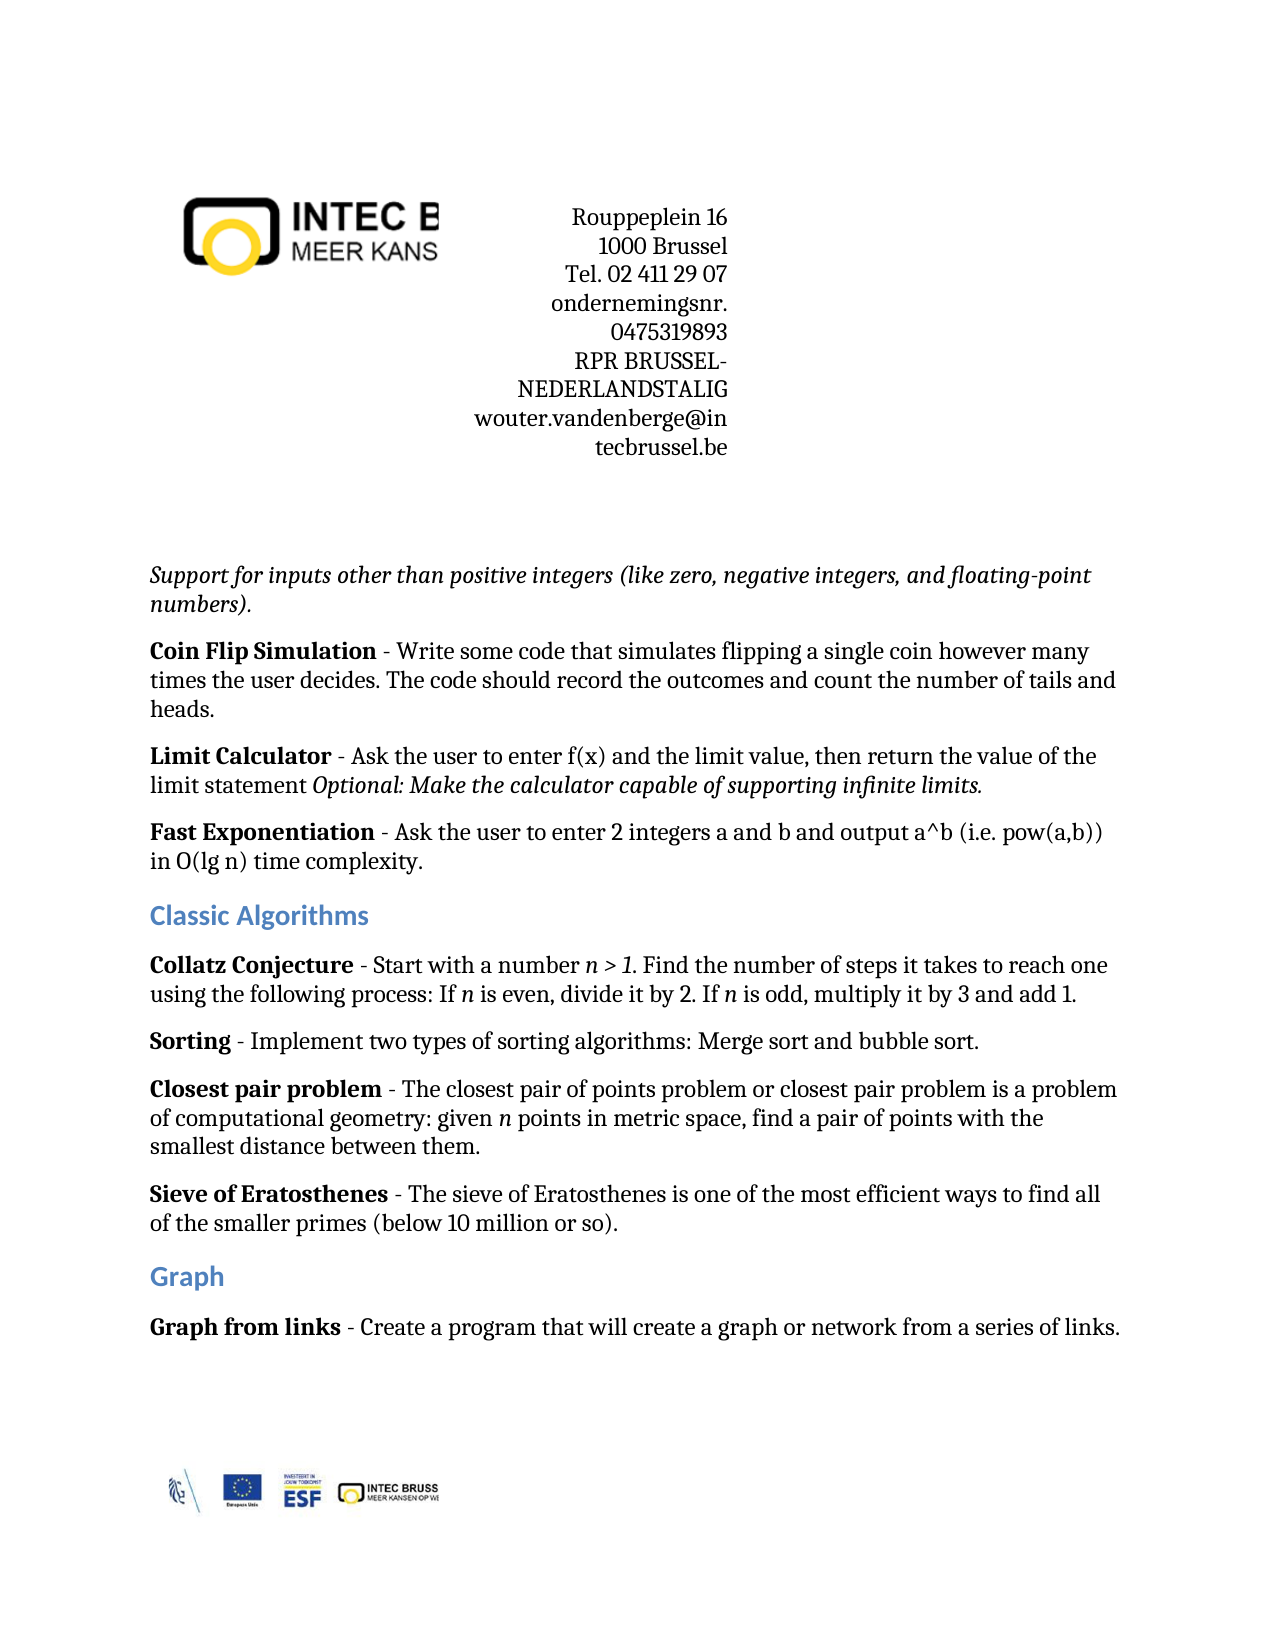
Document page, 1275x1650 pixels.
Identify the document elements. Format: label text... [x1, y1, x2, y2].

text Coin Flip Simulation - Write some code that simulates flipping a single coin however many times the user decides. The code should record the outcomes and count the number of tails and heads. [150, 637, 1125, 723]
text Sorting - Implement two types of sorting algorithms: Merge sort and bubble sort. [150, 1027, 1125, 1056]
subtitle Graph [150, 1258, 1125, 1294]
text Limit Calculator - Ask the user to enter f(x) and the limit value, then return the value of the limit statement Optional: Make the calculator capable of supporting infinite limits. [150, 742, 1125, 799]
text Fast Exponentiation - Ask the user to enter 2 integers a and b and output a^b (i.e. pow(a,b)) in O(lg n) time complexity. [150, 818, 1125, 876]
text Closest pair problem - The closest pair of points problem or closest pair problem is a problem of computational geometry: given n points in metric space, find a pair of points with the smallest distance between them. [150, 1075, 1125, 1161]
text Number Names - Show how to spell out a number in English. You can use a preexisting implementation or roll your own, but you should support inputs up to at least one million (or the maximum value of your language’s default bounded integer type, if that’s less). Optional: Support for inputs other than positive integers (like zero, negative integers, and floating-point numbers). [150, 561, 1125, 618]
text Collatz Conjecture - Start with a number n > 1. Find the number of steps it takes to reach one using the following process: If n is even, divide it by 2. If n is odd, multiply it by 3 and add 1. [150, 951, 1125, 1008]
subtitle Classic Algorithms [150, 897, 1125, 932]
text Graph from links - Create a program that will create a graph or network from a series of links. [150, 1312, 1125, 1341]
picture [168, 174, 439, 293]
picture [168, 1447, 439, 1534]
text Sieve of Eratosthenes - The sieve of Eratosthenes is one of the most efficient ways to find all of the smaller primes (below 10 million or so). [150, 1180, 1125, 1237]
